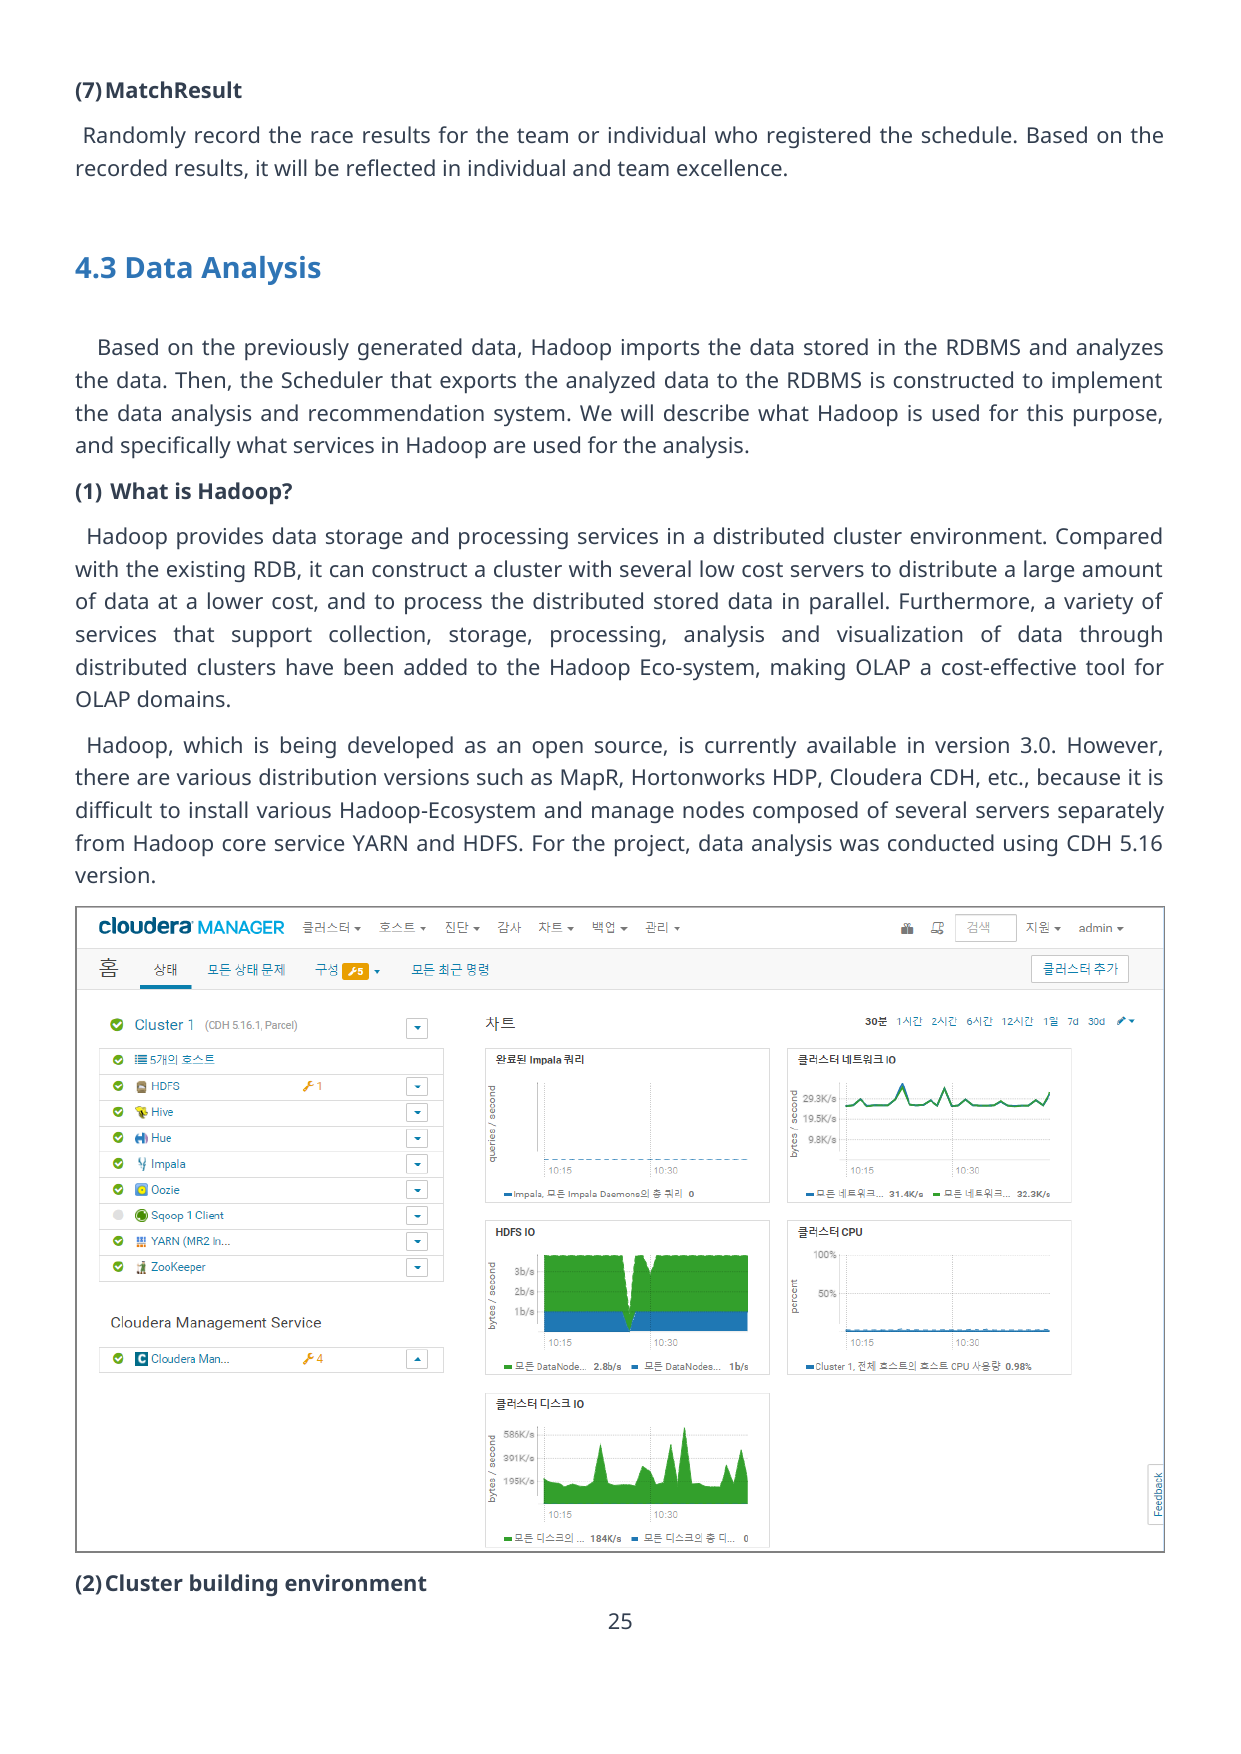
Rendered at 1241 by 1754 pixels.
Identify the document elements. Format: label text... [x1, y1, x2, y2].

list MatchResult [75, 75, 1165, 105]
picture [77, 907, 1164, 1551]
text Hadoop provides data storage and processing services in a distributed cluster environment. Compared with the existing RDB, it can construct a cluster with several low cost servers to distribute a large amount of data at a lower cost, and to process the distributed stored data in parallel. Furthermore, a variety of services that support collection, storage, processing, analysis and visualization of data through distributed clusters have been added to the Hadoop Eco-system, making OLAP a cost-effective tool for OLAP domains. [75, 521, 1165, 714]
list What is Hadoop? [75, 476, 1165, 506]
list Cluster building environment [75, 1568, 1165, 1598]
text Hadoop, which is being developed as an open source, is currently available in version 3.0. However, there are various distribution versions such as MapR, Hortonworks HDP, Cloudera CDH, etc., because it is difficult to install various Hadoop-Ecosystem and manage nodes composed of several servers separately from Hadoop core service YARN and HDFS. For the project, data analysis was conducted using CDH 5.16 version. [75, 730, 1165, 890]
text Randomly record the race results for the team or individual who registered the schedule. Based on the recorded results, it will be reflected in individual and team excellence. [75, 120, 1165, 183]
subtitle 4.3 Data Analysis [75, 247, 1165, 287]
text Based on the previously generated data, Hadoop imports the data stored in the RDBMS and analyzes the data. Then, the Scheduler that exports the analyzed data to the RDBMS is constructed to implement the data analysis and recommendation system. We will describe what Hadoop is used for this purpose, and specifically what services in Hadoop are used for the analysis. [75, 332, 1165, 460]
